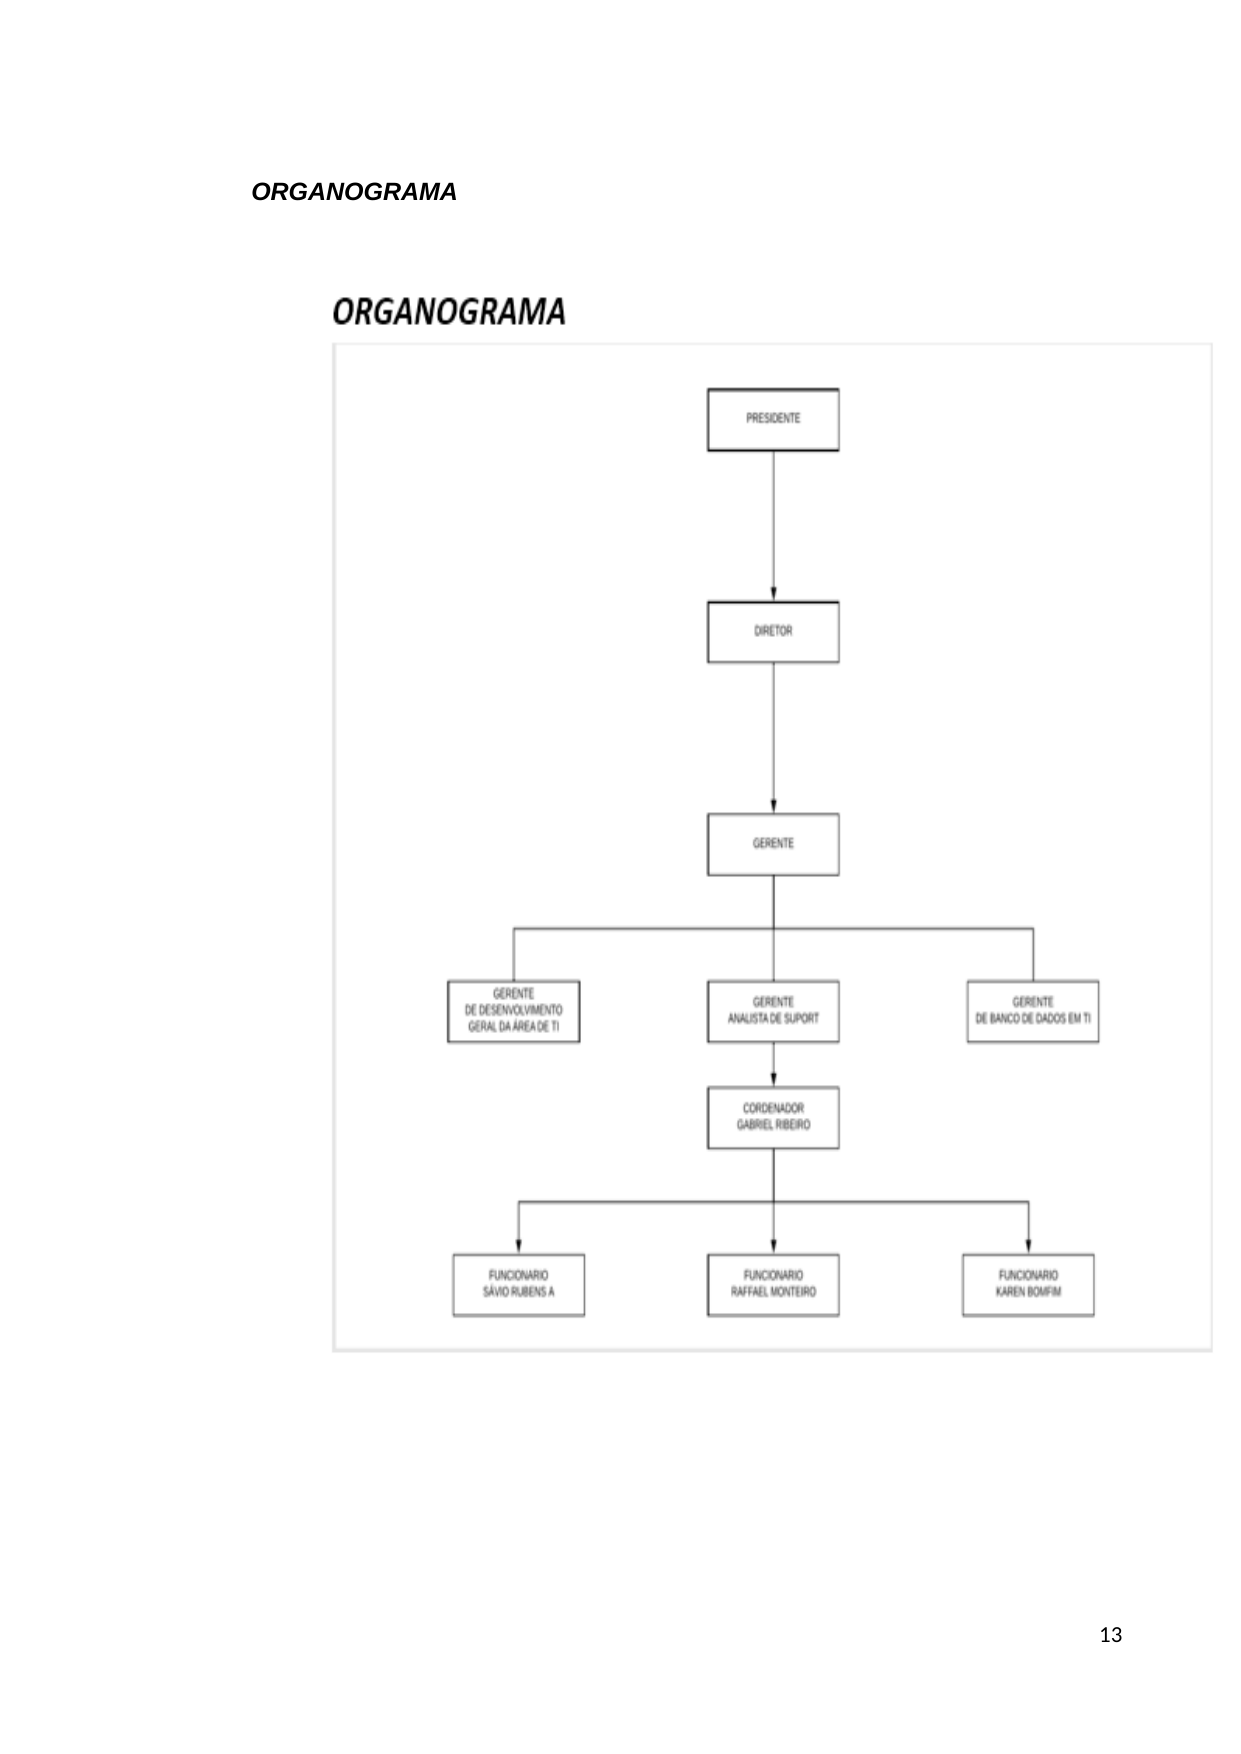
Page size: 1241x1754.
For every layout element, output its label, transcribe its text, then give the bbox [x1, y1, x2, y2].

picture [177, 210, 1241, 1470]
text ORGANOGRAMA [177, 177, 1122, 210]
